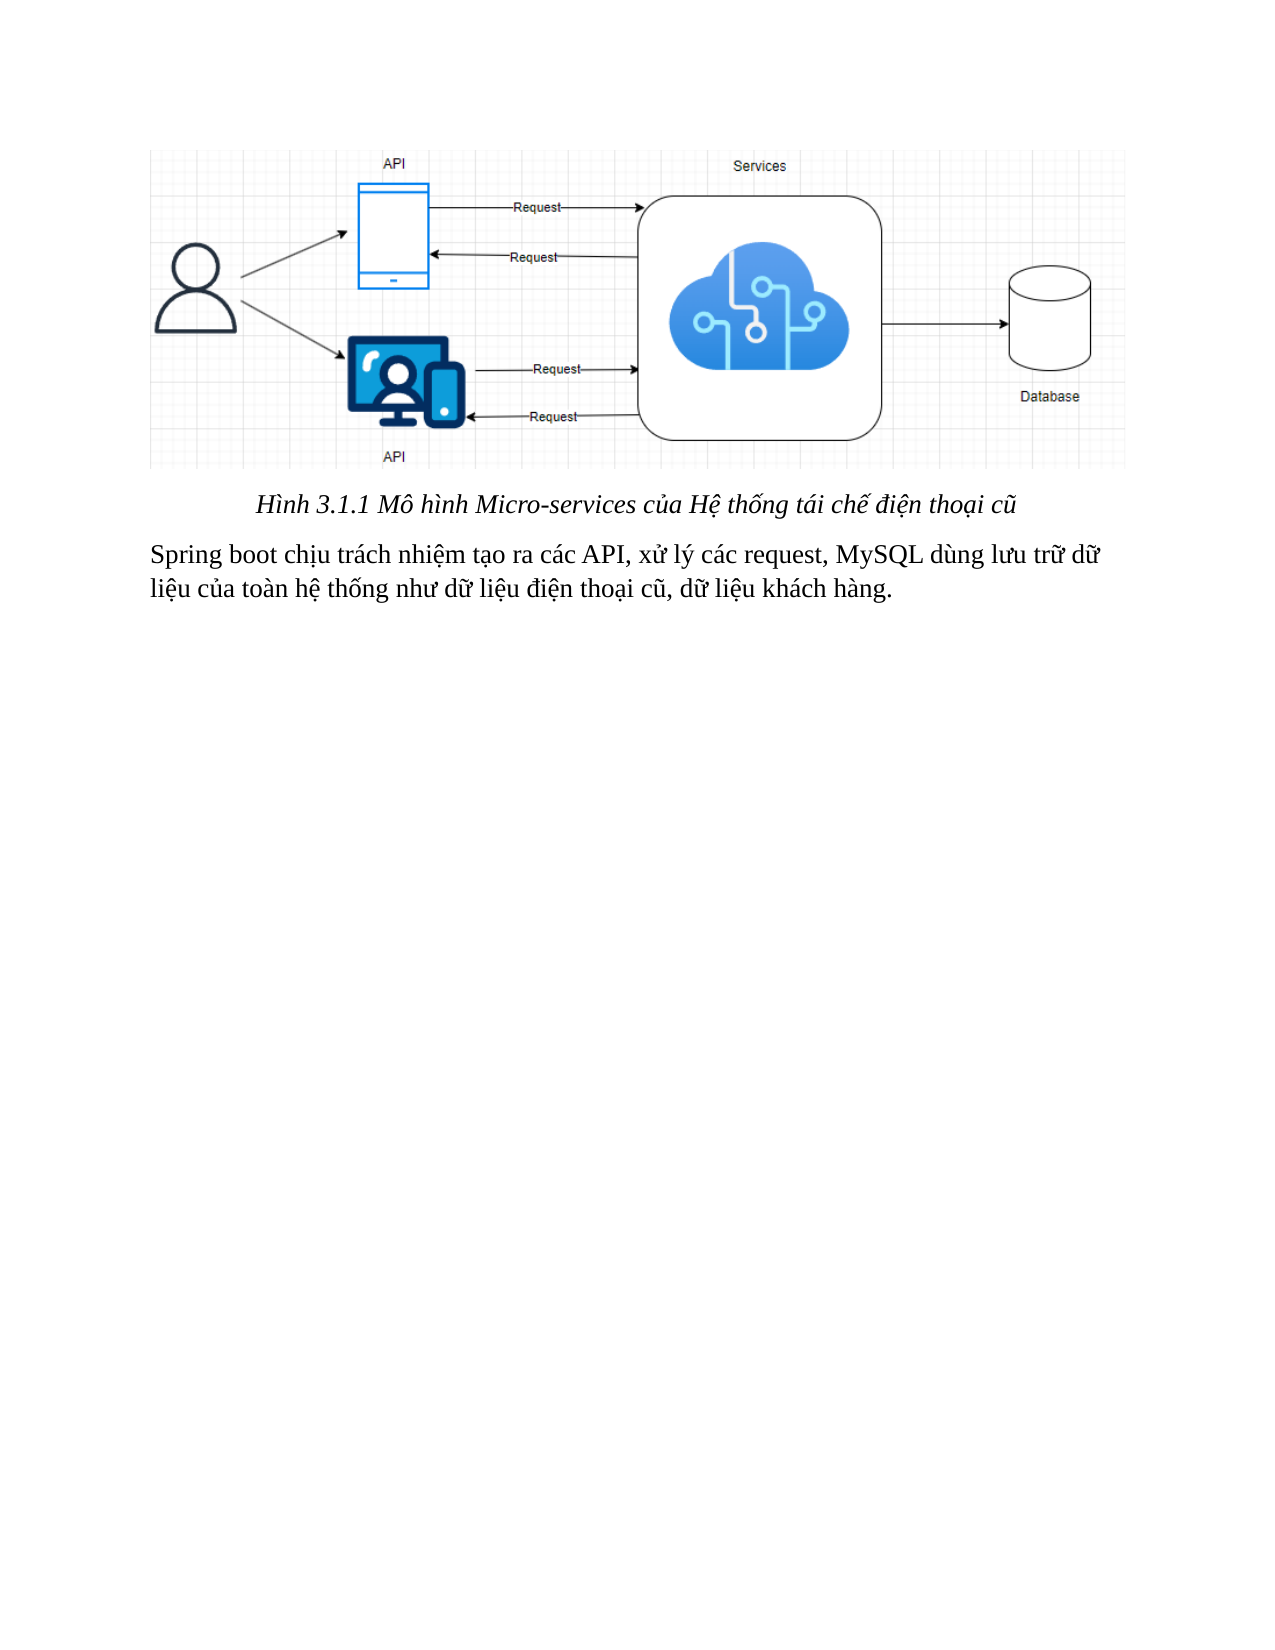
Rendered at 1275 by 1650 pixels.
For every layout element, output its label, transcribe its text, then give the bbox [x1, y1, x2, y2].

picture [150, 150, 1125, 469]
text Spring boot chịu trách nhiệm tạo ra các API, xử lý các request, MySQL dùng lưu trữ dữ liệu của toàn hệ thống như dữ liệu điện thoại cũ, dữ liệu khách hàng. [150, 538, 1125, 603]
text Hình 3.1.1 Mô hình Micro-services của Hệ thống tái chế điện thoại cũ [150, 488, 1125, 519]
